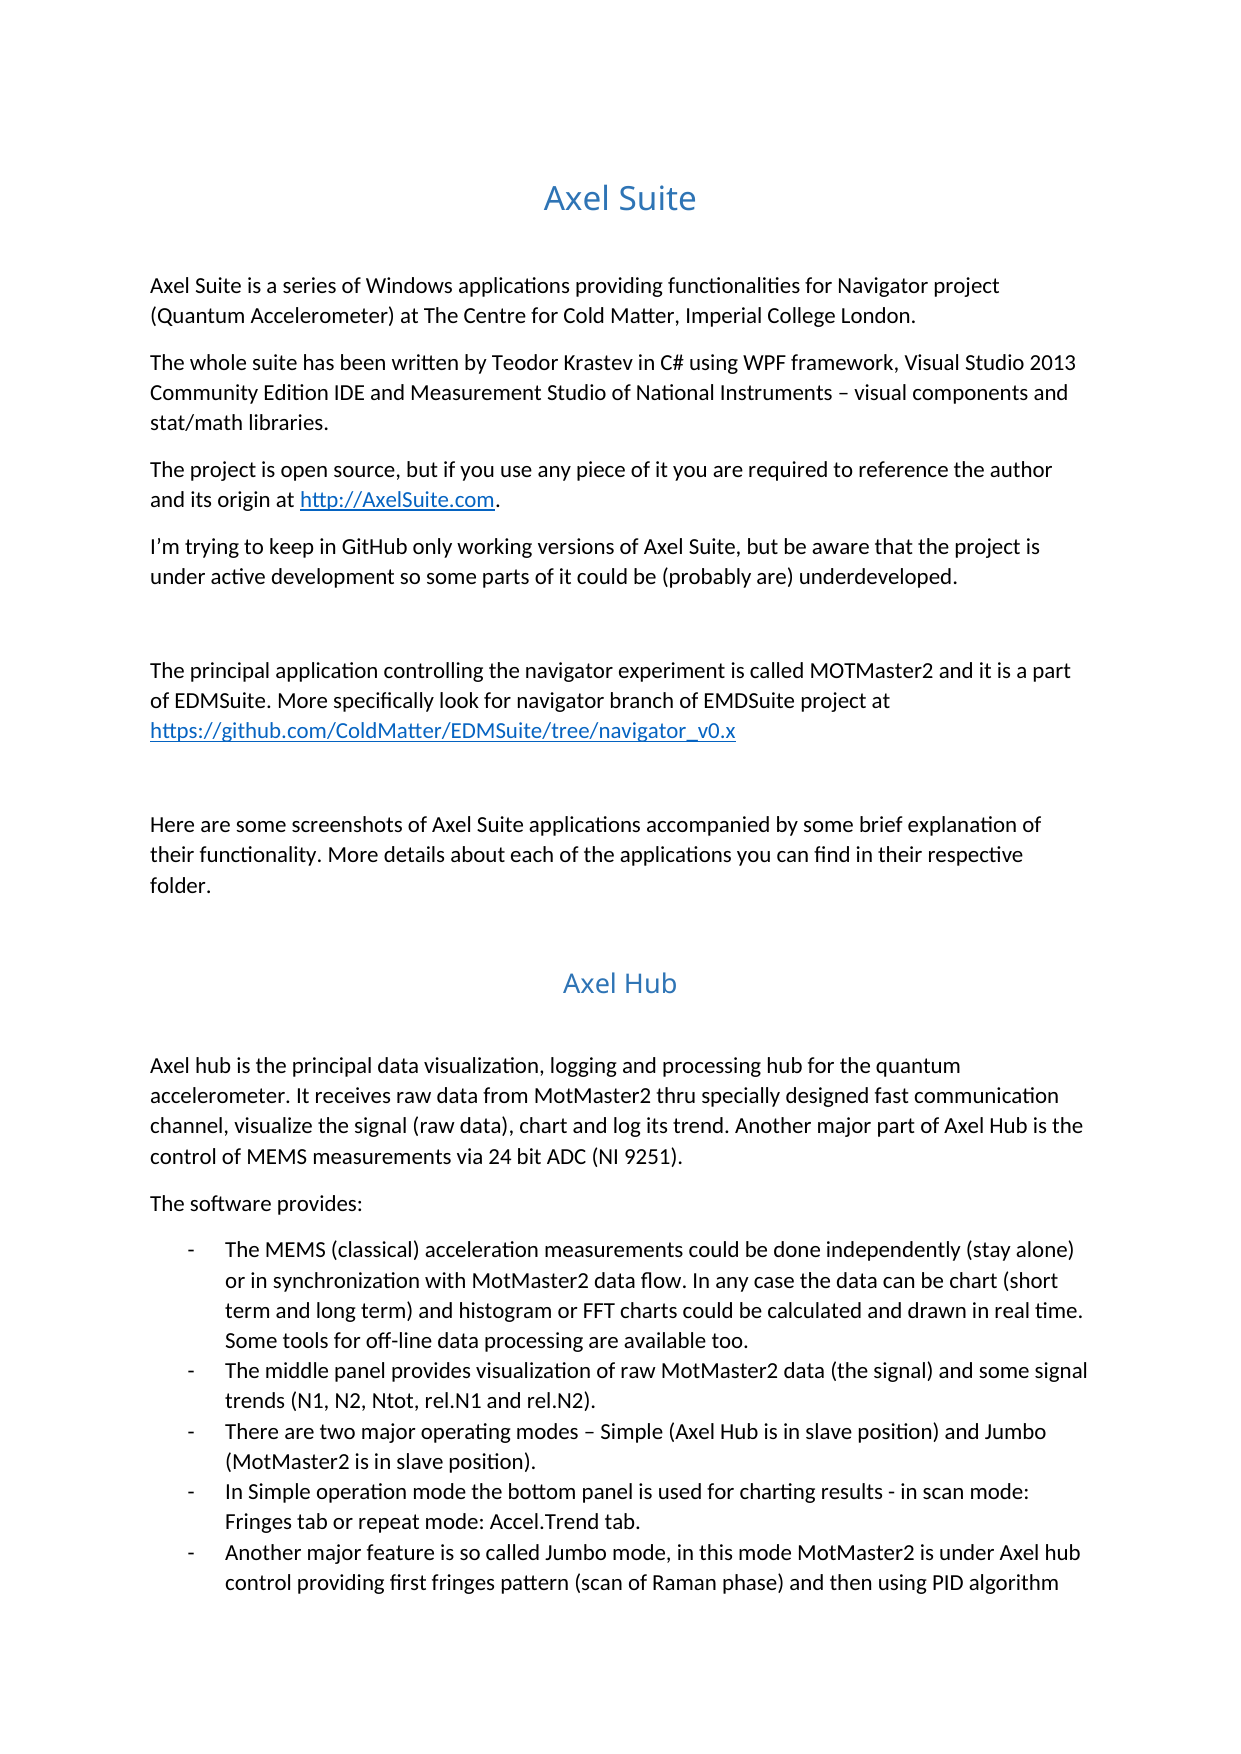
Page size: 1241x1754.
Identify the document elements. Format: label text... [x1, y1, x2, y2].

text The principal application controlling the navigator experiment is called MOTMaster2 and it is a part of EDMSuite. More specifically look for navigator branch of EMDSuite project at https://github.com/ColdMatter/EDMSuite/tree/navigator_v0.x [150, 656, 1090, 745]
list The MEMS (classical) acceleration measurements could be done independently (stay alone) or in synchronization with MotMaster2 data flow. In any case the data can be chart (short term and long term) and histogram or FFT charts could be calculated and drawn in real time. Some tools for off-line data processing are available too. [187, 1236, 1090, 1354]
text Axel Suite is a series of Windows applications providing functionalities for Navigator project (Quantum Accelerometer) at The Centre for Cold Matter, Imperial College London. [150, 271, 1090, 329]
text I’m trying to keep in GitHub only working versions of Axel Suite, but be aware that the project is under active development so some parts of it could be (probably are) underdeveloped. [150, 532, 1090, 591]
text Axel hub is the principal data visualization, logging and processing hub for the quantum accelerometer. It receives raw data from MotMaster2 thru specially designed fast communication channel, visualize the signal (raw data), chart and log its trend. Another major part of Axel Hub is the control of MEMS measurements via 24 bit ADC (NI 9251). [150, 1051, 1090, 1170]
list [187, 1538, 1090, 1596]
list There are two major operating modes – Simple (Axel Hub is in slave position) and Jumbo (MotMaster2 is in slave position). [187, 1417, 1090, 1475]
list In Simple operation mode the bottom panel is used for charting results - in scan mode: Fringes tab or repeat mode: Accel.Trend tab. [187, 1477, 1090, 1536]
subtitle Axel Hub [150, 964, 1090, 1001]
text The project is open source, but if you use any piece of it you are required to reference the author and its origin at http://AxelSuite.com. [150, 455, 1090, 513]
list The middle panel provides visualization of raw MotMaster2 data (the signal) and some signal trends (N1, N2, Ntot, rel.N1 and rel.N2). [187, 1356, 1090, 1415]
text The software provides: [150, 1189, 1090, 1217]
subtitle Axel Suite [150, 175, 1090, 220]
text Here are some screenshots of Axel Suite applications accompanied by some brief explanation of their functionality. More details about each of the applications you can find in their respective folder. [150, 810, 1090, 899]
text The whole suite has been written by Teodor Krastev in C# using WPF framework, Visual Studio 2013 Community Edition IDE and Measurement Studio of National Instruments – visual components and stat/math libraries. [150, 348, 1090, 436]
